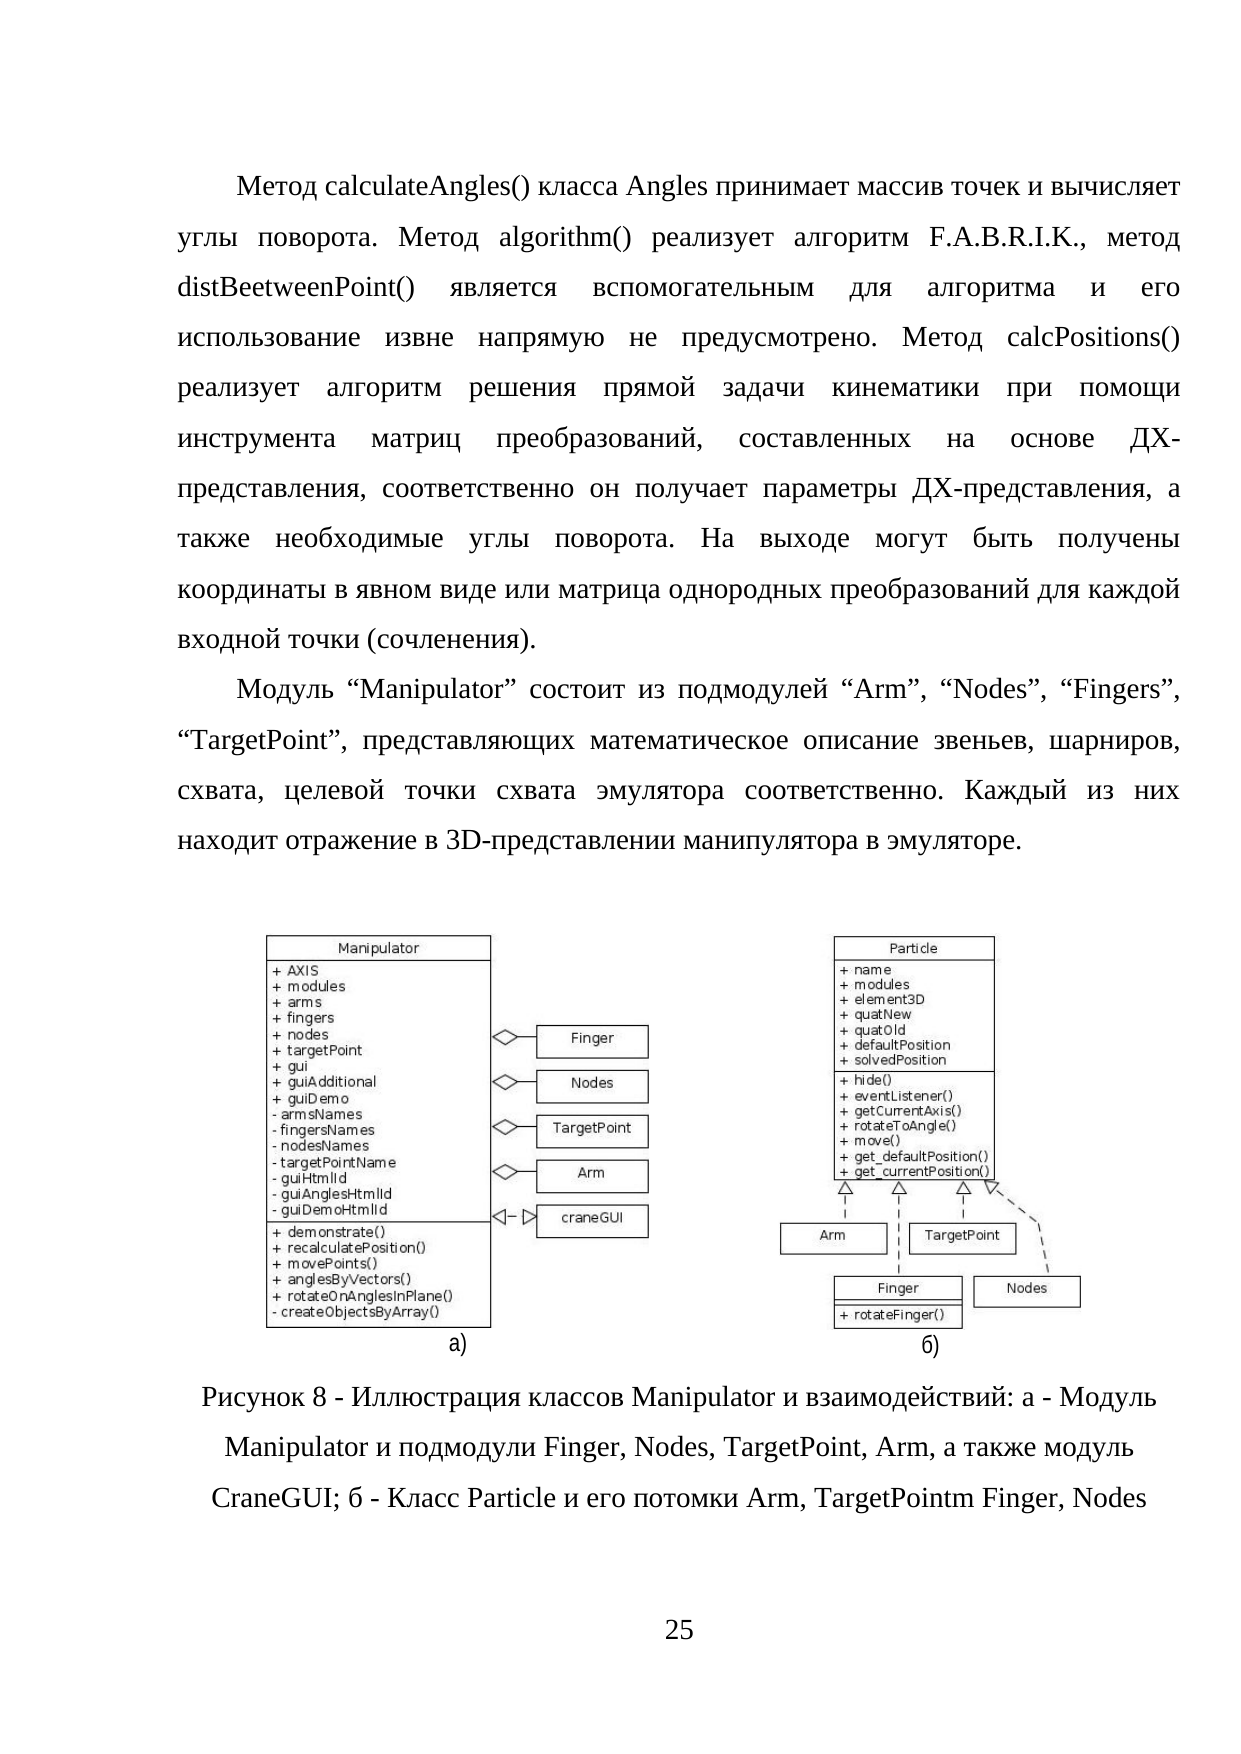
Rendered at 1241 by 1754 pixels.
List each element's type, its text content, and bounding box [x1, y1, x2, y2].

table_cell Рисунок 8 - Иллюстрация классов Manipulator и взаимодействий: а - Модуль Manipulator и подмодули Finger, Nodes, TargetPoint, Arm, а также модуль CraneGUI; б - Класс Particle и его потомки Arm, TargetPointm Finger, Nodes [177, 1369, 1181, 1540]
text Модуль “Manipulator” состоит из подмодулей “Arm”, “Nodes”, “Fingers”, “TargetPoint”, представляющих математическое описание звеньев, шарниров, схвата, целевой точки схвата эмулятора соответственно. Каждый из них находит отражение в 3D-представлении манипулятора в эмуляторе. [177, 671, 1181, 856]
table_header а) [177, 923, 679, 1369]
text Метод calculateAngles() класса Angles принимает массив точек и вычисляет углы поворота. Метод algorithm() реализует алгоритм F.A.B.R.I.K., метод distBeetweenPoint() является вспомогательным для алгоритма и его использование извне напрямую не предусмотрено. Метод calcPositions() реализует алгоритм решения прямой задачи кинематики при помощи инструмента матриц преобразований, составленных на основе ДХ-представления, соответственно он получает параметры ДХ-представления, а также необходимые углы поворота. На выходе могут быть получены координаты в явном виде или матрица однородных преобразований для каждой входной точки (сочленения). [177, 168, 1181, 655]
picture [778, 933, 1082, 1330]
picture [265, 933, 650, 1328]
table_header б) [679, 923, 1181, 1369]
